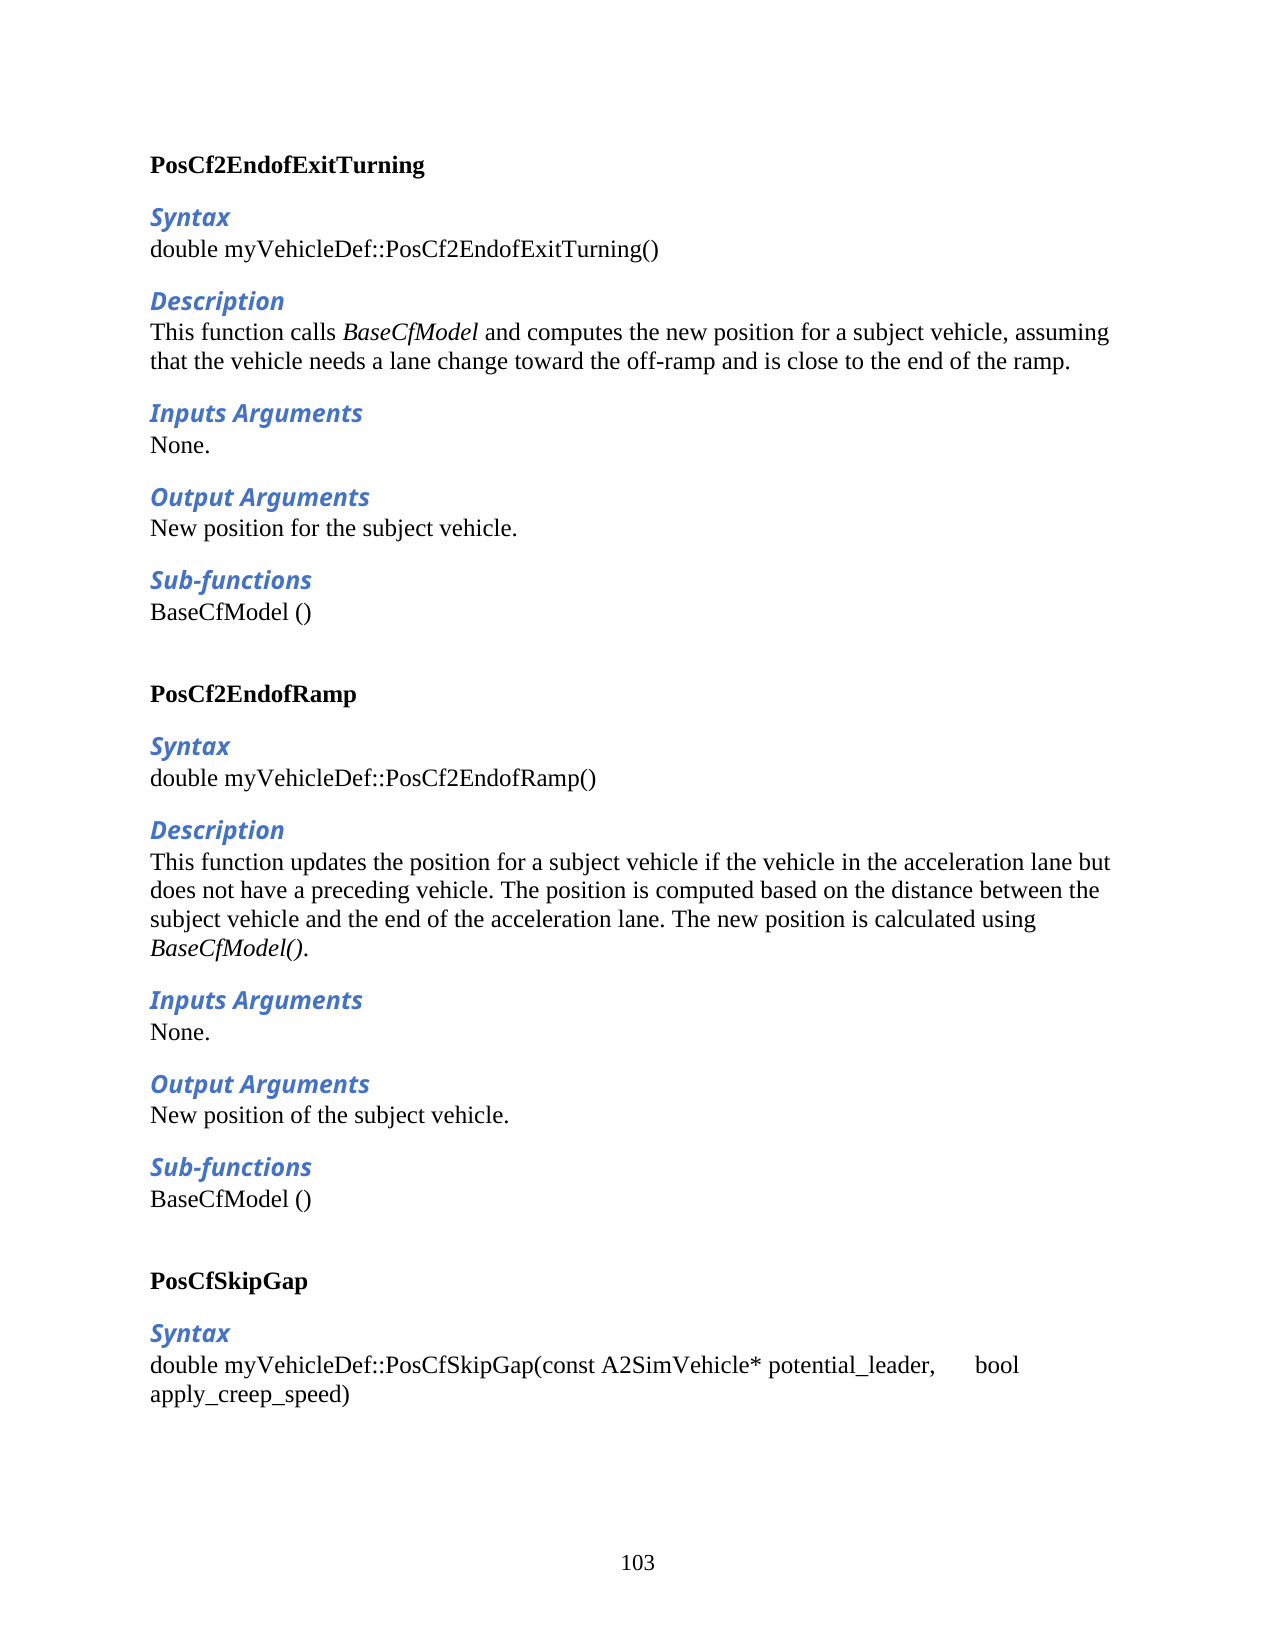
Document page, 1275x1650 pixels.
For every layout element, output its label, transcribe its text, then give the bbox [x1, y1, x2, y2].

text None. [150, 430, 1125, 458]
subtitle Description [150, 283, 1125, 317]
subtitle Sub-functions [150, 1150, 1125, 1184]
subtitle Syntax [150, 1316, 1125, 1350]
text double myVehicleDef::PosCf2EndofExitTurning() [150, 234, 1125, 262]
subtitle Description [150, 813, 1125, 847]
subtitle Output Arguments [150, 1066, 1125, 1100]
text None. [150, 1017, 1125, 1045]
subtitle Syntax [150, 199, 1125, 234]
text This function updates the position for a subject vehicle if the vehicle in the acceleration lane but does not have a preceding vehicle. The position is computed based on the distance between the subject vehicle and the end of the acceleration lane. The new position is calculated using BaseCfModel(). [150, 847, 1125, 962]
text double myVehicleDef::PosCfSkipGap(const A2SimVehicle* potential_leader, bool apply_creep_speed) [150, 1350, 1125, 1408]
subtitle PosCf2EndofExitTurning [150, 150, 1125, 179]
subtitle Inputs Arguments [150, 396, 1125, 430]
text BaseCfModel () [150, 597, 1125, 626]
text New position of the subject vehicle. [150, 1100, 1125, 1129]
subtitle Sub-functions [150, 563, 1125, 597]
subtitle PosCfSkipGap [150, 1266, 1125, 1295]
subtitle Inputs Arguments [150, 983, 1125, 1017]
subtitle Output Arguments [150, 479, 1125, 513]
subtitle Syntax [150, 729, 1125, 763]
text This function calls BaseCfModel and computes the new position for a subject vehicle, assuming that the vehicle needs a lane change toward the off-ramp and is close to the end of the ramp. [150, 317, 1125, 375]
text BaseCfModel () [150, 1184, 1125, 1213]
text New position for the subject vehicle. [150, 513, 1125, 542]
text double myVehicleDef::PosCf2EndofRamp() [150, 763, 1125, 792]
subtitle PosCf2EndofRamp [150, 679, 1125, 708]
